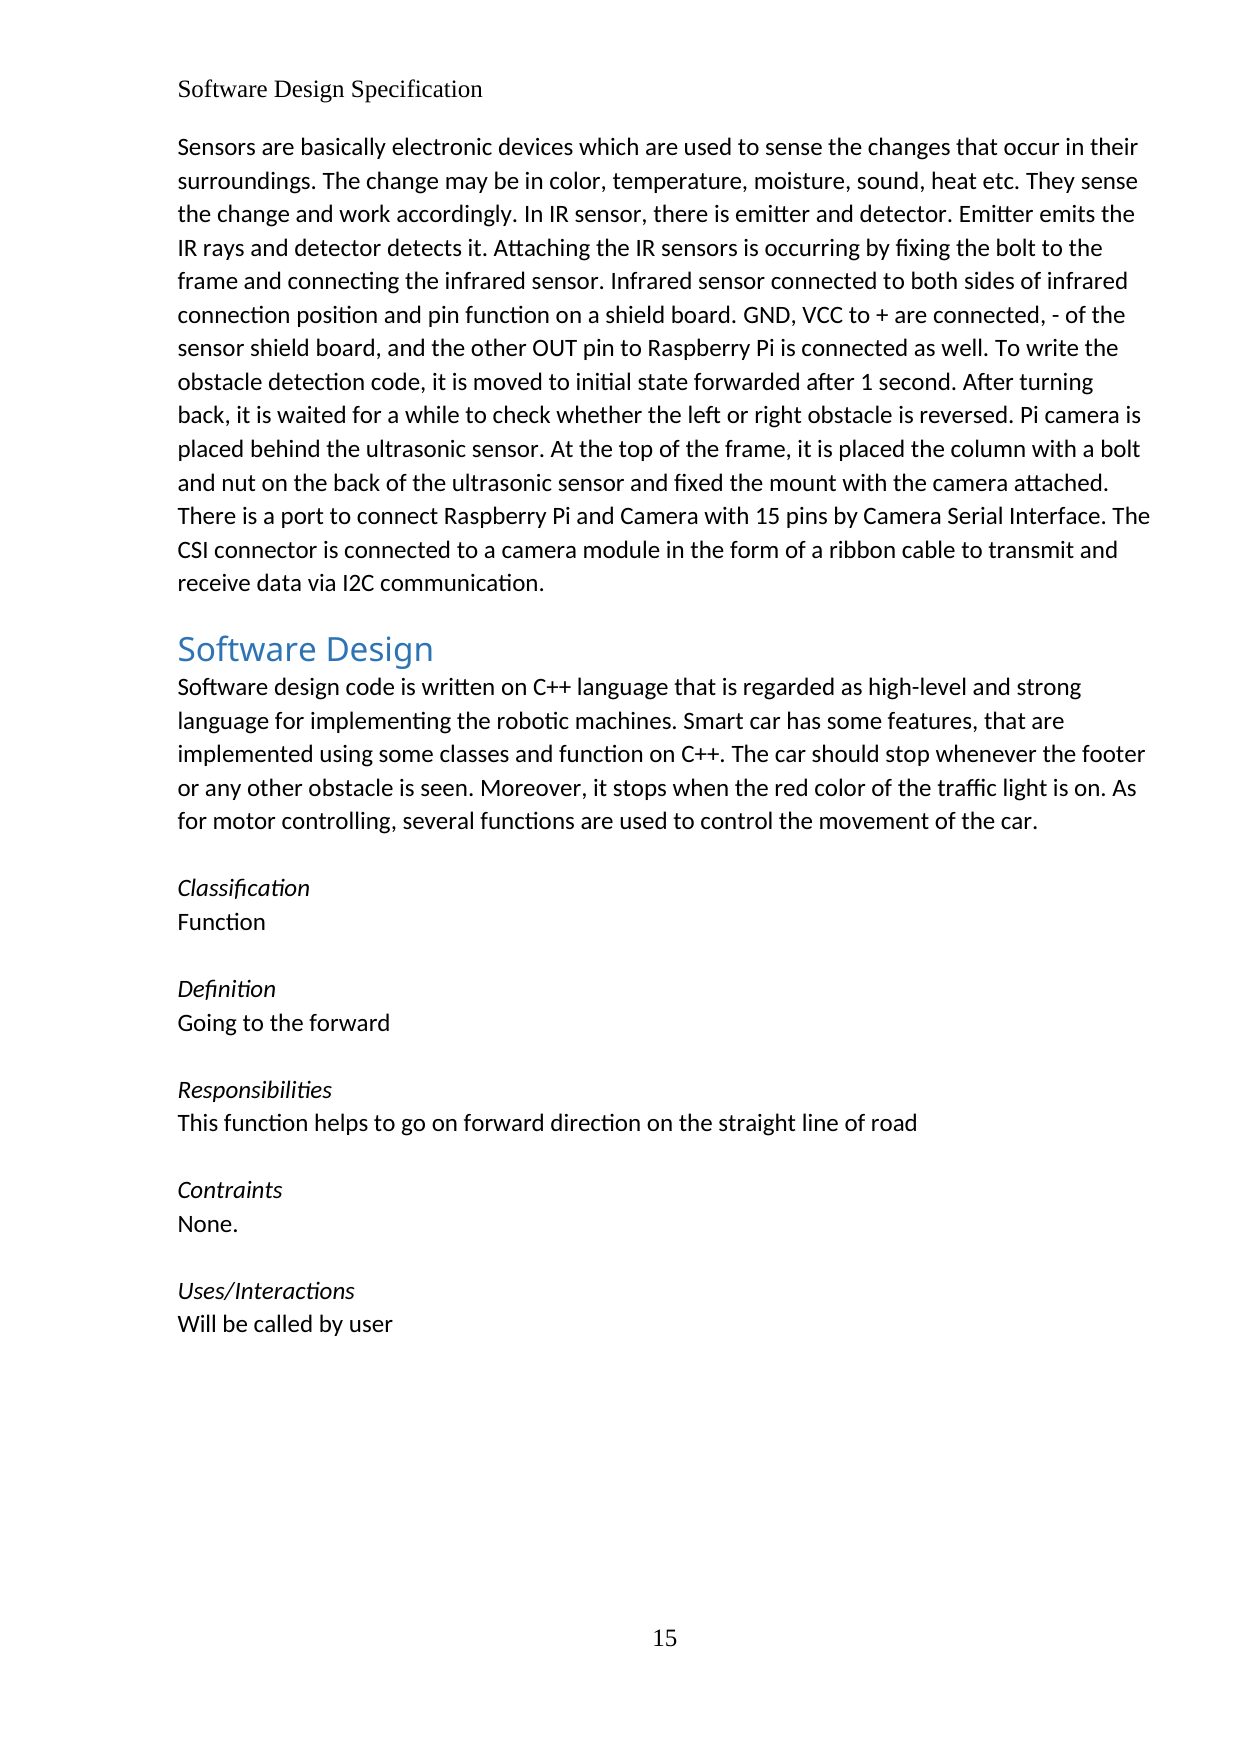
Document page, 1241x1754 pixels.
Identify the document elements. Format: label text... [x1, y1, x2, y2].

text Uses/Interactions [177, 1275, 1152, 1306]
text This function helps to go on forward direction on the straight line of road [177, 1107, 1152, 1138]
subtitle Software Design [177, 626, 1152, 671]
text Will be called by user [177, 1308, 1152, 1339]
text Function [177, 906, 1152, 937]
text Going to the forward [177, 1007, 1152, 1037]
text None. [177, 1208, 1152, 1238]
text Definition [177, 973, 1152, 1004]
text Software design code is written on C++ language that is regarded as high-level and strong language for implementing the robotic machines. Smart car has some features, that are implemented using some classes and function on C++. The car should stop whenever the footer or any other obstacle is seen. Moreover, it stops when the red color of the traffic light is on. As for motor controlling, several functions are used to control the movement of the car. [177, 671, 1152, 836]
text Sensors are basically electronic devices which are used to sense the changes that occur in their surroundings. The change may be in color, temperature, moisture, sound, heat etc. They sense the change and work accordingly. In IR sensor, there is emitter and detector. Emitter emits the IR rays and detector detects it. Attaching the IR sensors is occurring by fixing the bolt to the frame and connecting the infrared sensor. Infrared sensor connected to both sides of infrared connection position and pin function on a shield board. GND, VCC to + are connected, - of the sensor shield board, and the other OUT pin to Raspberry Pi is connected as well. To write the obstacle detection code, it is moved to initial state forwarded after 1 second. After turning back, it is waited for a while to check whether the left or right obstacle is reversed. Pi camera is placed behind the ultrasonic sensor. At the top of the frame, it is placed the column with a bolt and nut on the back of the ultrasonic sensor and fixed the mount with the camera attached. There is a port to connect Raspberry Pi and Camera with 15 pins by Camera Serial Interface. The CSI connector is connected to a camera module in the form of a ribbon cable to transmit and receive data via I2C communication. [177, 131, 1152, 598]
text Classification [177, 872, 1152, 903]
text Contraints [177, 1174, 1152, 1205]
text Responsibilities [177, 1074, 1152, 1104]
